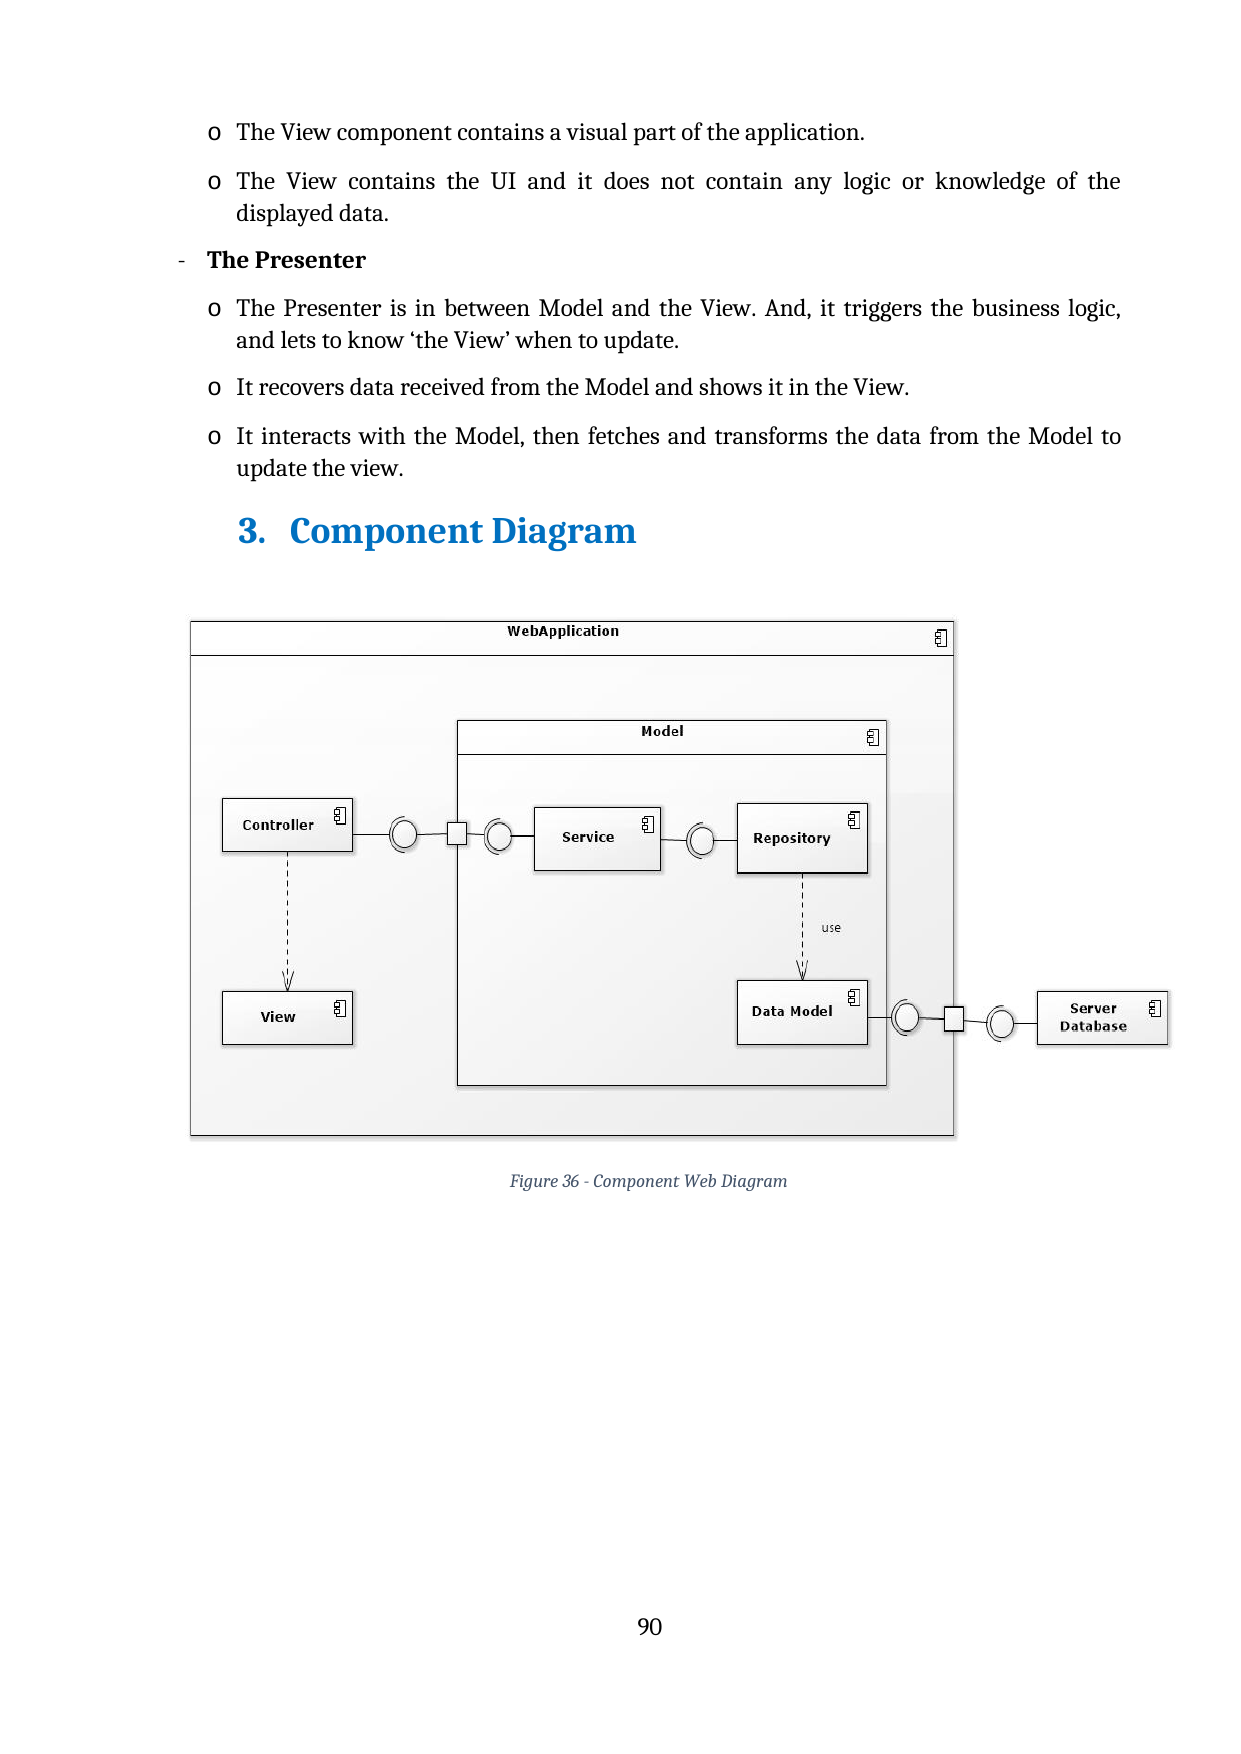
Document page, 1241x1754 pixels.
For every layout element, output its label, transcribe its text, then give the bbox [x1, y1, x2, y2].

list The Presenter is in between Model and the View. And, it triggers the business logic, and lets to know ‘the View’ when to update. [207, 294, 1122, 354]
list The View component contains a visual part of the application. [207, 118, 1122, 148]
text Component Diagram [252, 509, 1122, 553]
list The Presenter [177, 246, 1122, 275]
list The View contains the UI and it does not contain any logic or knowledge of the displayed data. [207, 167, 1122, 228]
list It recovers data received from the Model and shows it in the View. [207, 373, 1122, 403]
picture [177, 607, 1181, 1153]
list It interacts with the Model, then fetches and transforms the data from the Model to update the view. [207, 422, 1122, 482]
